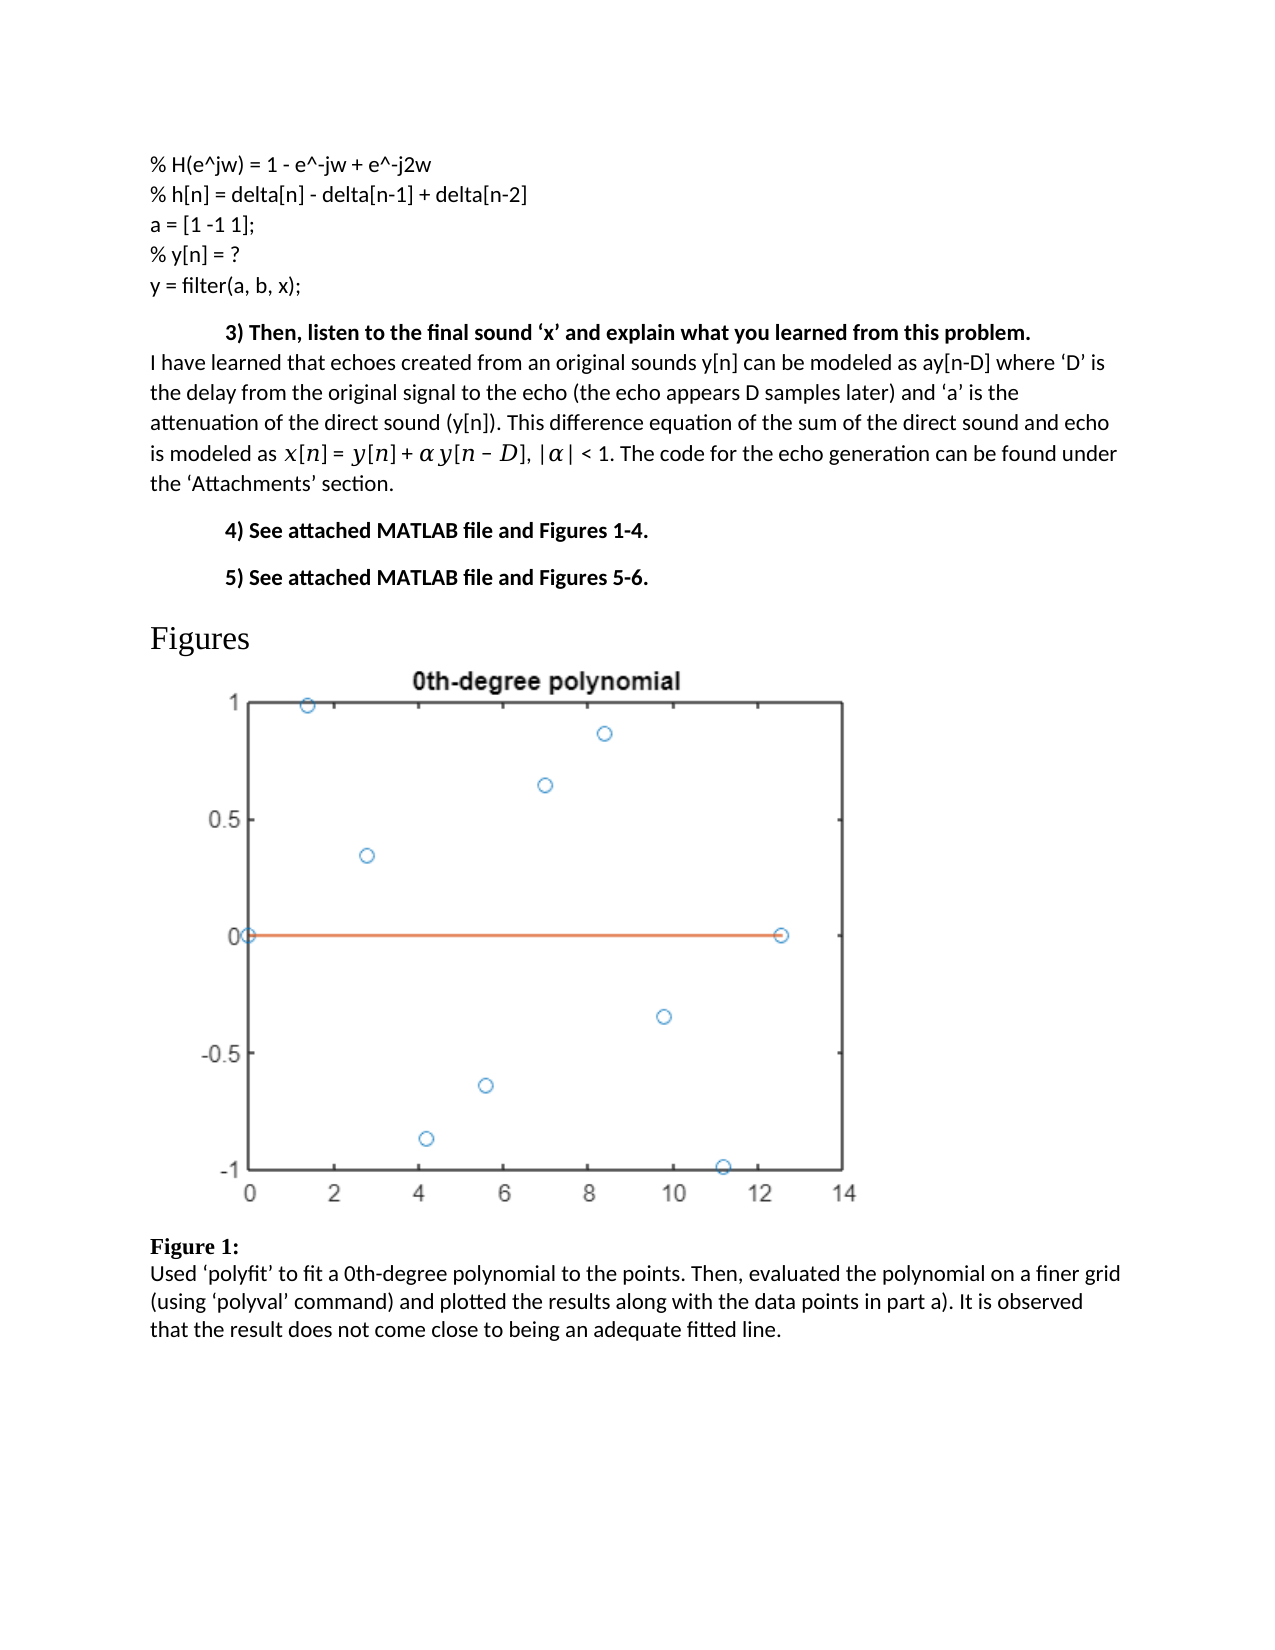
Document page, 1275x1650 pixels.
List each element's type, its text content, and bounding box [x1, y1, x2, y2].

text 5) See attached MATLAB file and Figures 5-6. [150, 563, 1125, 591]
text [150, 150, 1125, 299]
text 3) Then, listen to the final sound ‘x’ and explain what you learned from this problem. I have learned that echoes created from an original sounds y[n] can be modeled as ay[n-D] where ‘D’ is the delay from the original signal to the echo (the echo appears D samples later) and ‘a’ is the attenuation of the direct sound (y[n]). This difference equation of the sum of the direct sound and echo is modeled as 𝑥[𝑛] = 𝑦[𝑛] + 𝛼𝑦[𝑛 − 𝐷], |𝛼| < 1. The code for the echo generation can be found under the ‘Attachments’ section. [150, 318, 1125, 497]
text 4) See attached MATLAB file and Figures 1-4. [150, 516, 1125, 544]
subtitle Figures [150, 618, 1125, 656]
picture [150, 659, 916, 1233]
